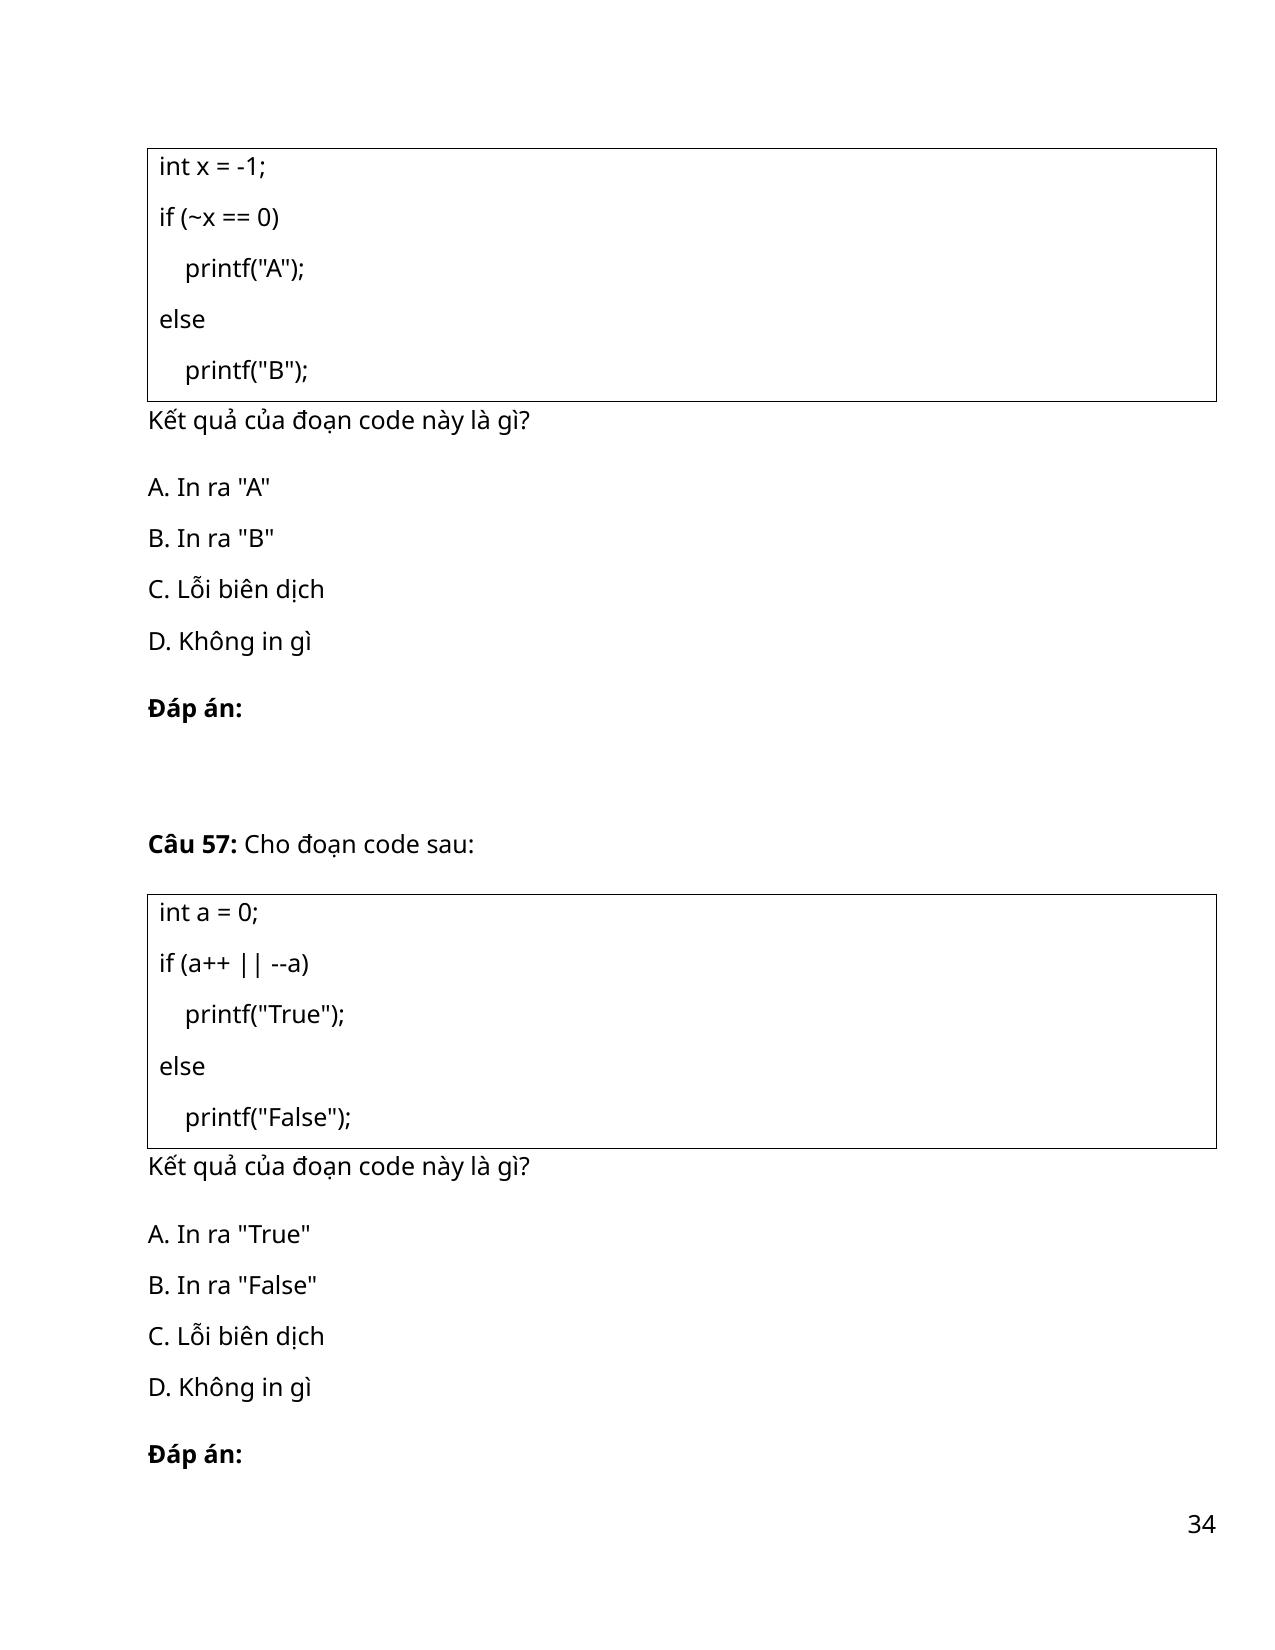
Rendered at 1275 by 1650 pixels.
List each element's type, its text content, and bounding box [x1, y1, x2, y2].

text Kết quả của đoạn code này là gì? [148, 1149, 1216, 1183]
text A. In ra "True" B. In ra "False" C. Lỗi biên dịch D. Không in gì [148, 1216, 1216, 1403]
text Đáp án: [148, 1437, 1216, 1471]
text Câu 57: Cho đoạn code sau: [148, 826, 1216, 860]
text A. In ra "A" B. In ra "B" C. Lỗi biên dịch D. Không in gì [148, 470, 1216, 657]
table_header int x = -1; if (~x == 0) printf("A"); else printf("B"); [148, 149, 1216, 401]
table_header int a = 0; if (a++ || --a) printf("True"); else printf("False"); [148, 895, 1216, 1147]
text Đáp án: [148, 691, 1216, 725]
text Kết quả của đoạn code này là gì? [148, 402, 1216, 436]
